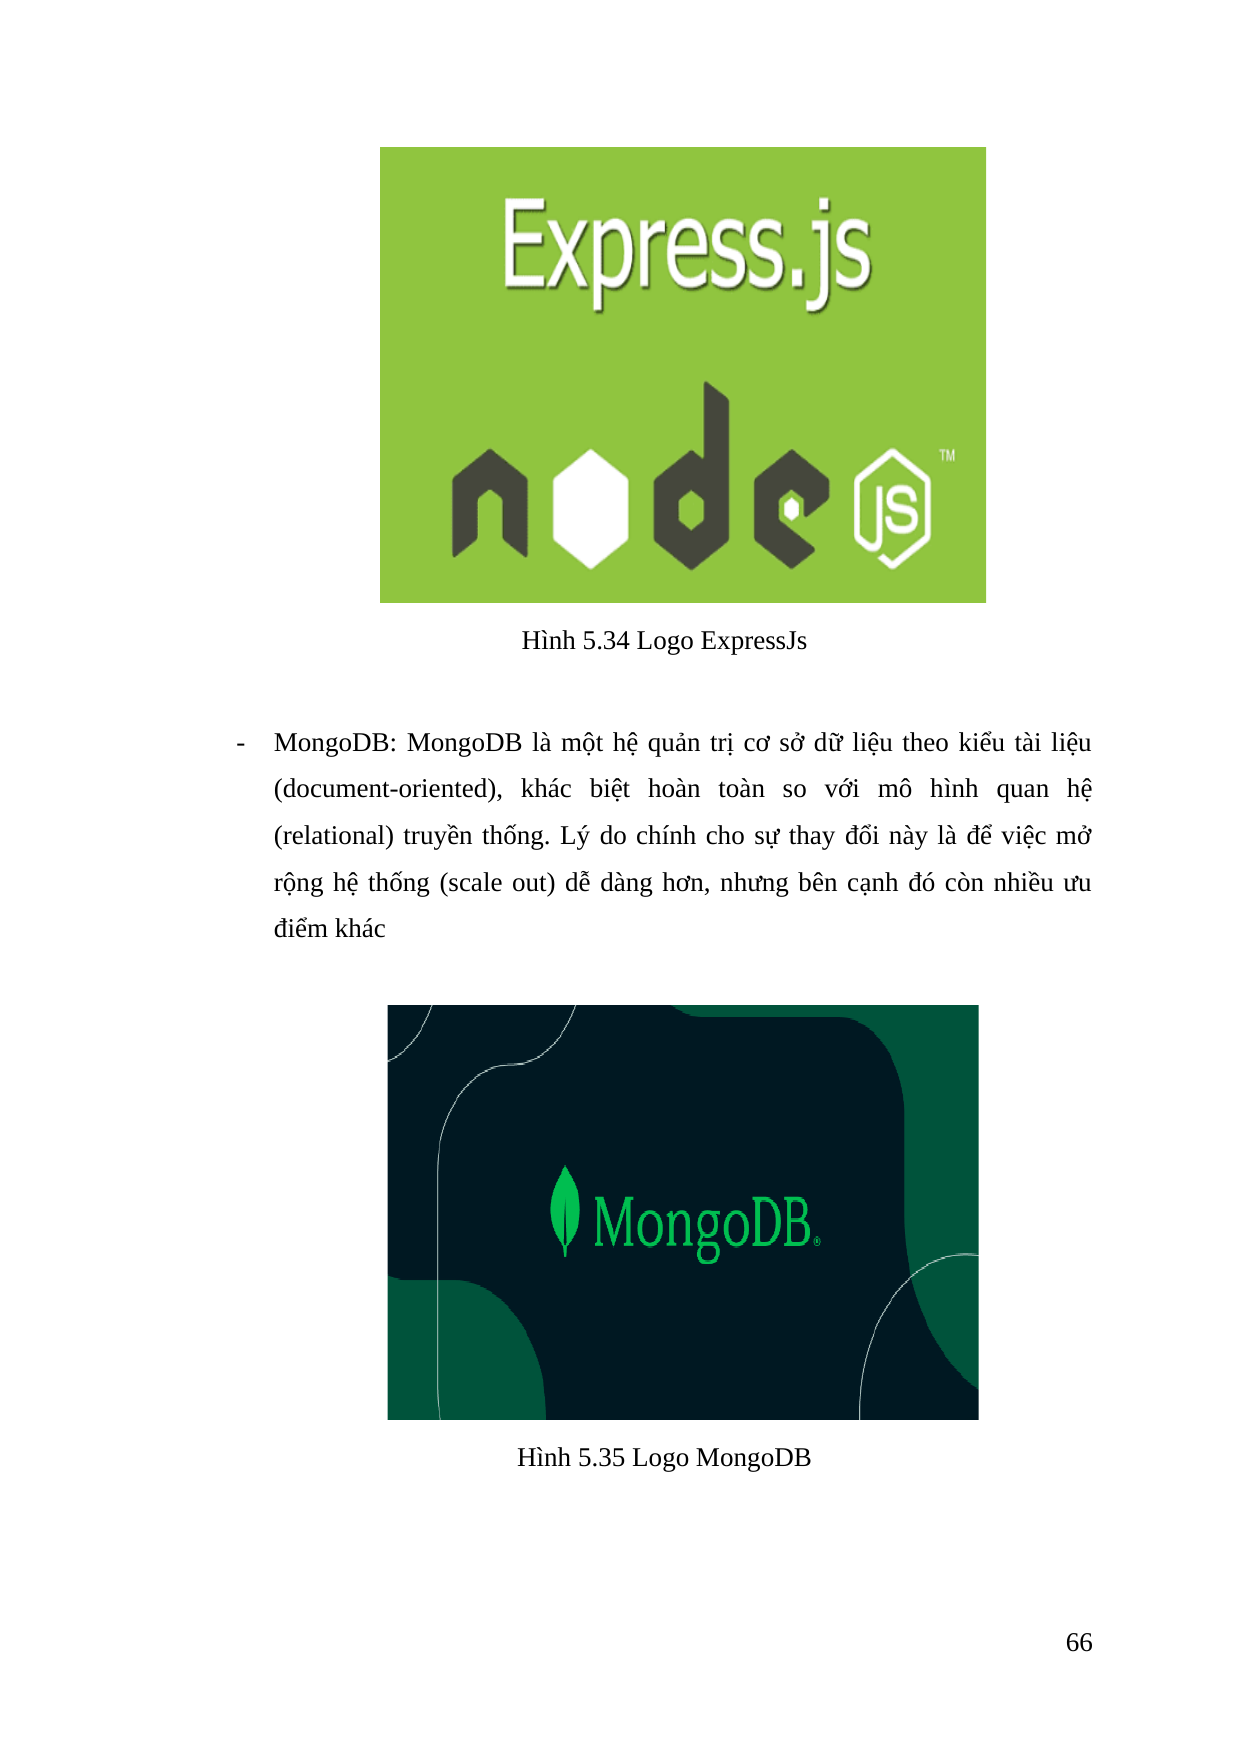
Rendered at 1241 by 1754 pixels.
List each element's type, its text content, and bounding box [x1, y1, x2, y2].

picture [387, 1005, 979, 1420]
list MongoDB: MongoDB là một hệ quản trị cơ sở dữ liệu theo kiểu tài liệu (document-oriented), khác biệt hoàn toàn so với mô hình quan hệ (relational) truyền thống. Lý do chính cho sự thay đổi này là để việc mở rộng hệ thống (scale out) dễ dàng hơn, nhưng bên cạnh đó còn nhiều ưu điểm khác [236, 726, 1092, 944]
picture [380, 147, 987, 603]
